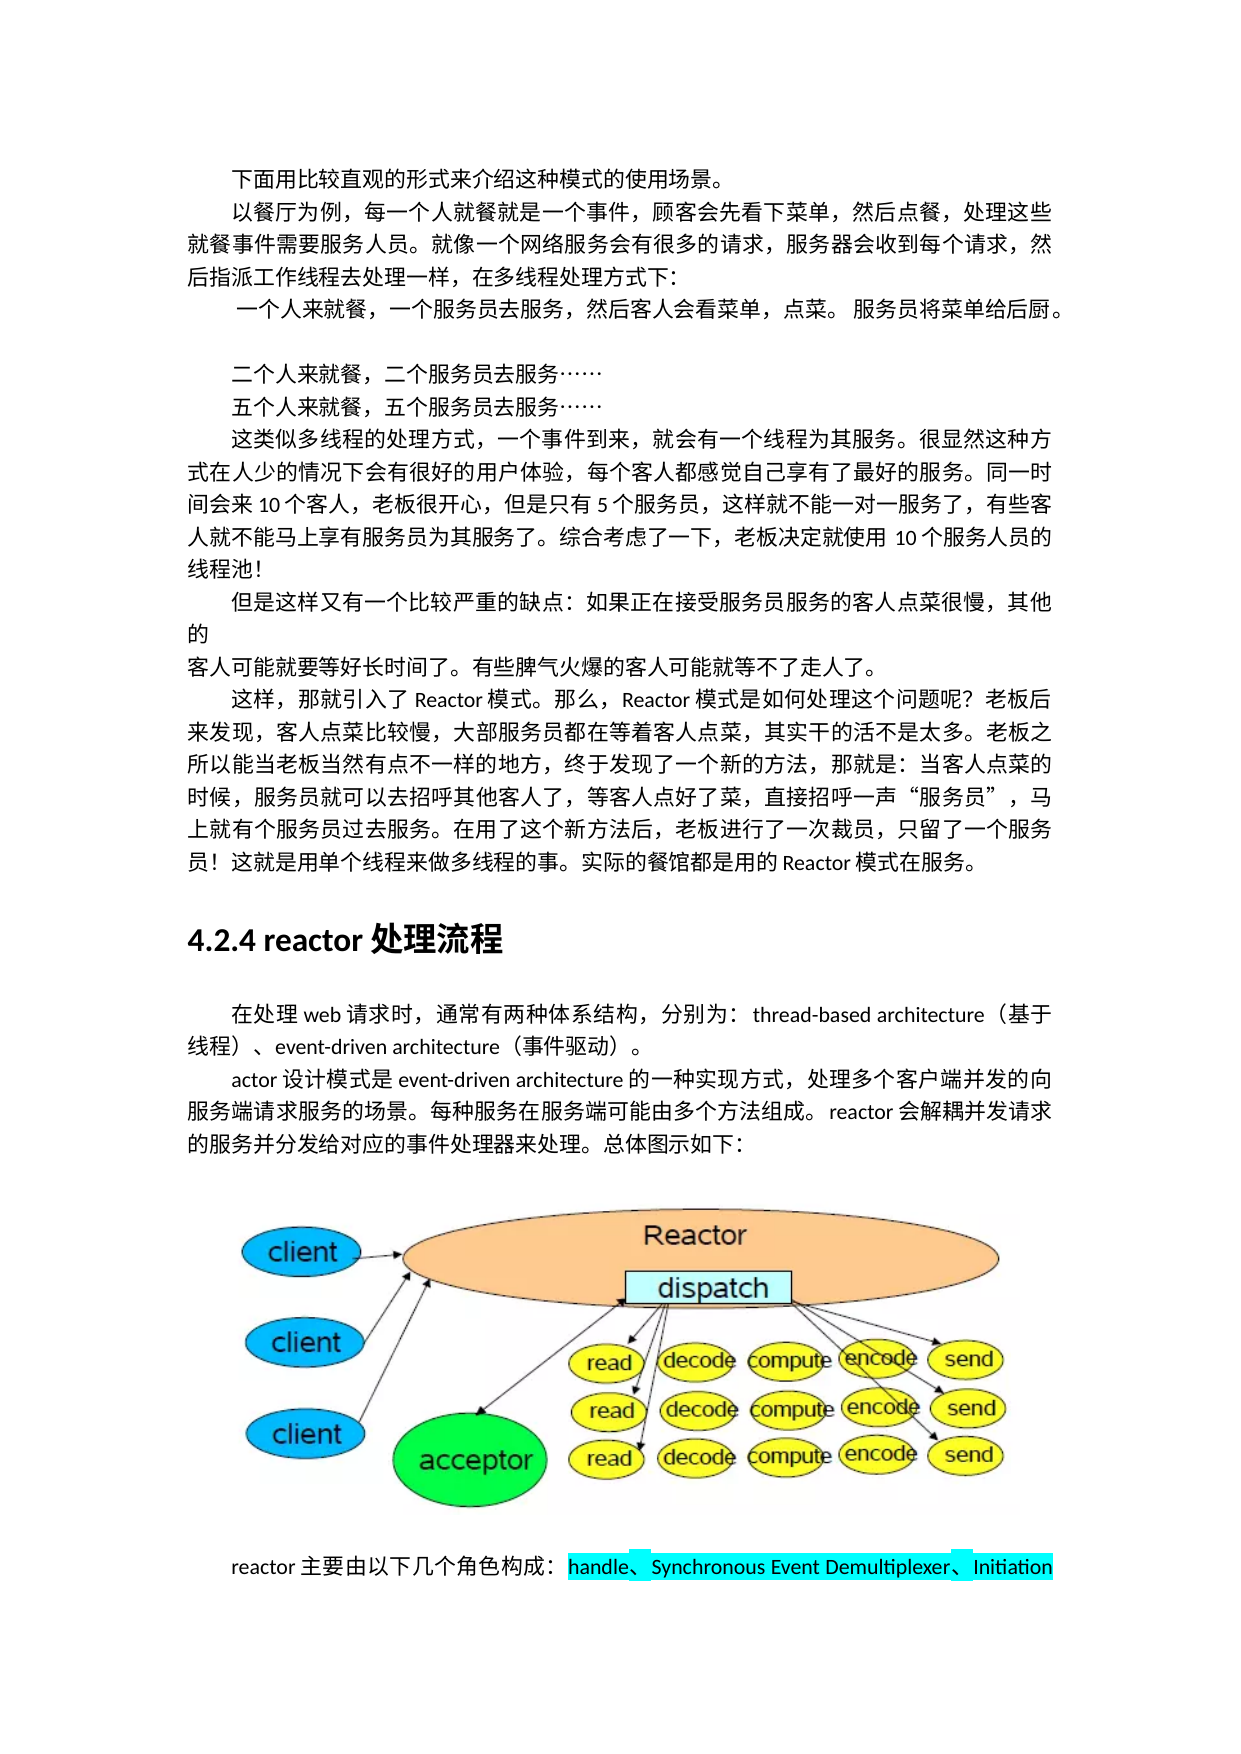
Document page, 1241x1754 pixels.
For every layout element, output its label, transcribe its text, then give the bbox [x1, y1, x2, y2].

text 在处理web请求时，通常有两种体系结构，分别为：thread-based architecture（基于线程）、event-driven architecture（事件驱动）。 [187, 996, 1053, 1061]
text 客人可能就要等好长时间了。有些脾气火爆的客人可能就等不了走人了。 [187, 649, 1053, 682]
text 这类似多线程的处理方式，一个事件到来，就会有一个线程为其服务。很显然这种方式在人少的情况下会有很好的用户体验，每个客人都感觉自己享有了最好的服务。同一时间会来10个客人，老板很开心，但是只有5个服务员，这样就不能一对一服务了，有些客人就不能马上享有服务员为其服务了。综合考虑了一下，老板决定就使用10个服务人员的线程池！ [187, 422, 1053, 584]
text 一个人来就餐，一个服务员去服务，然后客人会看菜单，点菜。 服务员将菜单给后厨。 [187, 292, 1053, 357]
text 二个人来就餐，二个服务员去服务…… [187, 357, 1053, 389]
text 这样，那就引入了Reactor模式。那么，Reactor模式是如何处理这个问题呢？老板后来发现，客人点菜比较慢，大部服务员都在等着客人点菜，其实干的活不是太多。老板之所以能当老板当然有点不一样的地方，终于发现了一个新的方法，那就是：当客人点菜的时候，服务员就可以去招呼其他客人了，等客人点好了菜，直接招呼一声“服务员”，马上就有个服务员过去服务。在用了这个新方法后，老板进行了一次裁员，只留了一个服务员！这就是用单个线程来做多线程的事。实际的餐馆都是用的Reactor模式在服务。 [187, 682, 1053, 877]
text 下面用比较直观的形式来介绍这种模式的使用场景。 [187, 162, 1053, 194]
picture [234, 1180, 1020, 1515]
text 但是这样又有一个比较严重的缺点：如果正在接受服务员服务的客人点菜很慢，其他的 [187, 584, 1053, 649]
subtitle 4.2.4 reactor处理流程 [187, 904, 1053, 969]
text actor设计模式是event-driven architecture的一种实现方式，处理多个客户端并发的向服务端请求服务的场景。每种服务在服务端可能由多个方法组成。reactor会解耦并发请求的服务并分发给对应的事件处理器来处理。总体图示如下： [187, 1061, 1053, 1159]
text 以餐厅为例，每一个人就餐就是一个事件，顾客会先看下菜单，然后点餐，处理这些就餐事件需要服务人员。就像一个网络服务会有很多的请求，服务器会收到每个请求，然后指派工作线程去处理一样，在多线程处理方式下： [187, 194, 1053, 292]
text 五个人来就餐，五个服务员去服务…… [187, 389, 1053, 422]
text reactor主要由以下几个角色构成：handle、Synchronous Event Demultiplexer、Initiation Dispatcher、Event Handler、Concrete Event Handler。 [187, 1549, 629, 1581]
